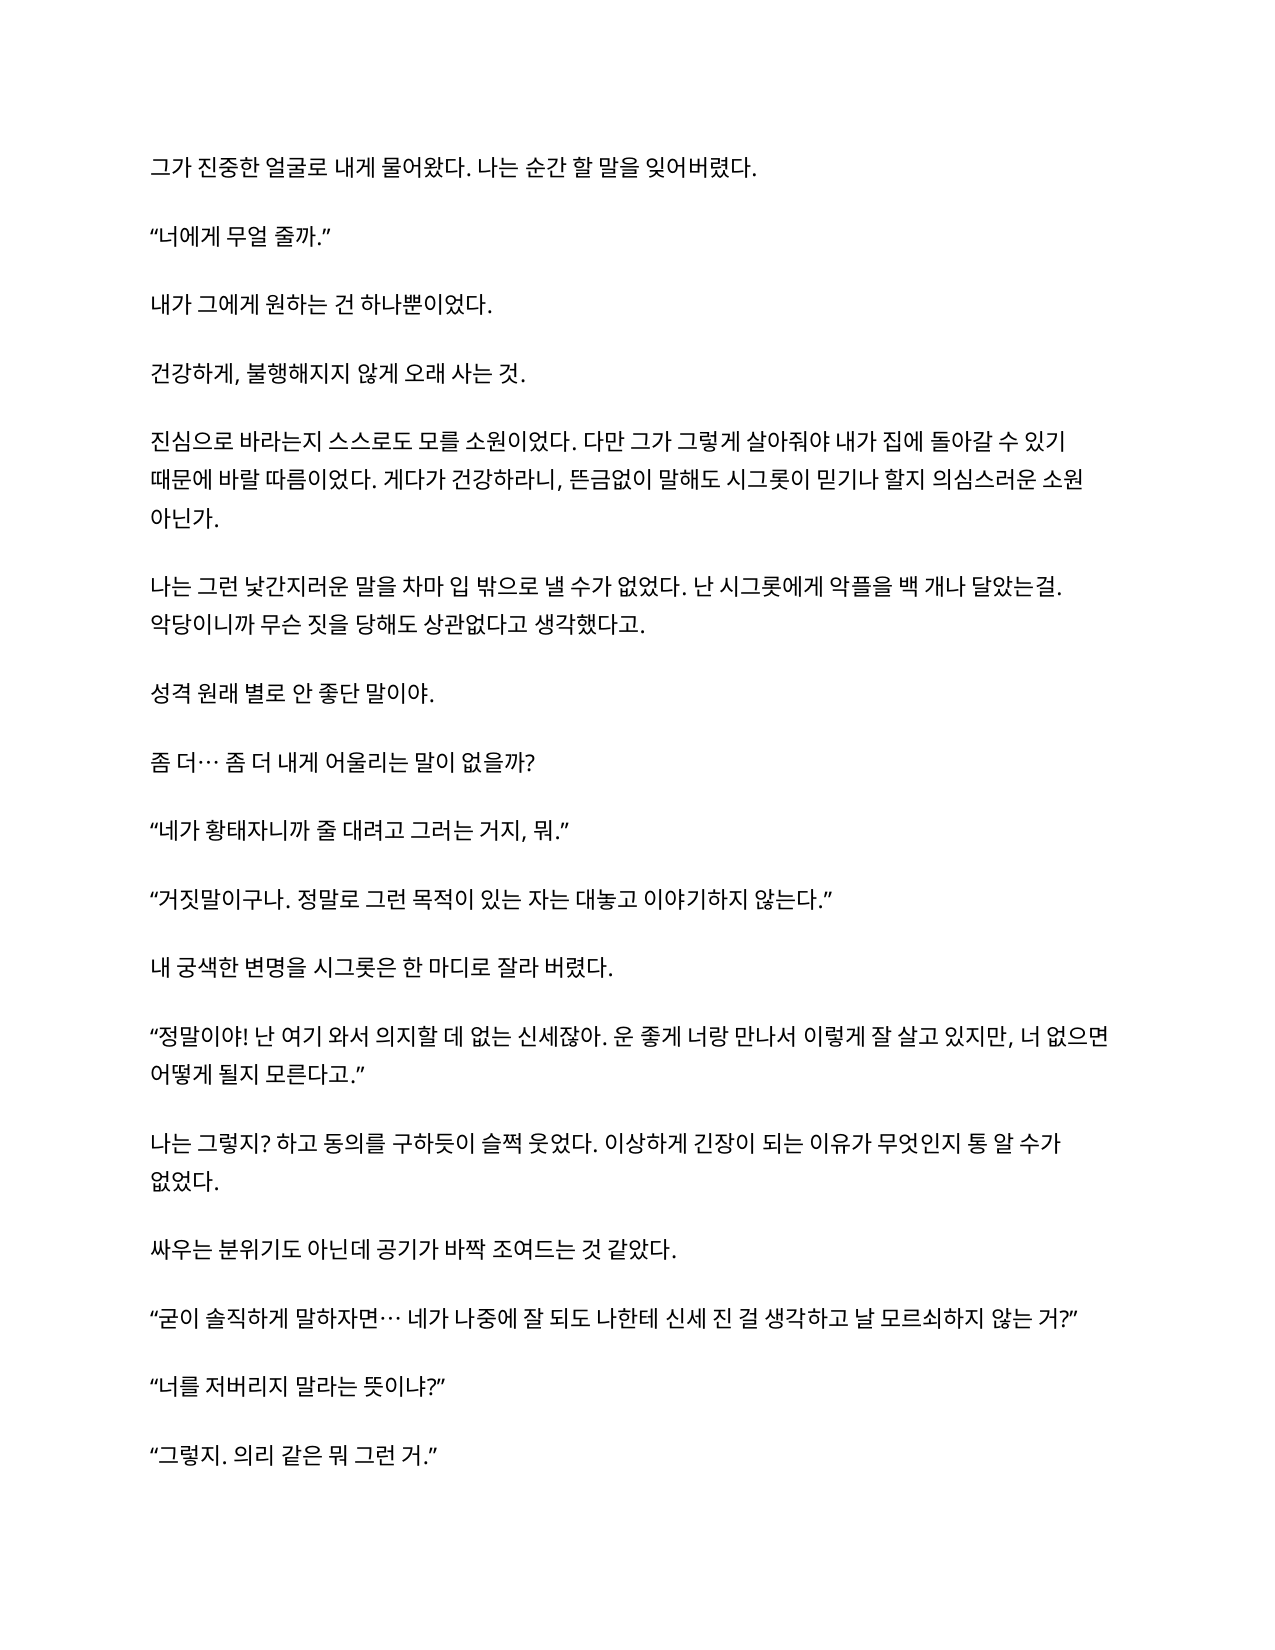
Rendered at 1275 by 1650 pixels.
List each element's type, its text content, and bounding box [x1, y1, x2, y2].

text “네가 황태자니까 줄 대려고 그러는 거지, 뭐.” [150, 813, 1125, 846]
text 진심으로 바라는지 스스로도 모를 소원이었다. 다만 그가 그렇게 살아줘야 내가 집에 돌아갈 수 있기 때문에 바랄 따름이었다. 게다가 건강하라니, 뜬금없이 말해도 시그롯이 믿기나 할지 의심스러운 소원 아닌가. [150, 424, 1125, 534]
text “너에게 무얼 줄까.” [150, 218, 1125, 252]
text 나는 그런 낯간지러운 말을 차마 입 밖으로 낼 수가 없었다. 난 시그롯에게 악플을 백 개나 달았는걸. 악당이니까 무슨 짓을 당해도 상관없다고 생각했다고. [150, 569, 1125, 641]
text “거짓말이구나. 정말로 그런 목적이 있는 자는 대놓고 이야기하지 않는다.” [150, 882, 1125, 915]
text 성격 원래 별로 안 좋단 말이야. [150, 676, 1125, 709]
text “정말이야! 난 여기 와서 의지할 데 없는 신세잖아. 운 좋게 너랑 만나서 이렇게 잘 살고 있지만, 너 없으면 어떻게 될지 모른다고.” [150, 1019, 1125, 1090]
text 나는 그렇지? 하고 동의를 구하듯이 슬쩍 웃었다. 이상하게 긴장이 되는 이유가 무엇인지 통 알 수가 없었다. [150, 1125, 1125, 1197]
text “그렇지. 의리 같은 뭐 그런 거.” [150, 1438, 1125, 1471]
text 싸우는 분위기도 아닌데 공기가 바짝 조여드는 것 같았다. [150, 1232, 1125, 1266]
text 그가 진중한 얼굴로 내게 물어왔다. 나는 순간 할 말을 잊어버렸다. [150, 150, 1125, 183]
text 내 궁색한 변명을 시그롯은 한 마디로 잘라 버렸다. [150, 950, 1125, 983]
text “너를 저버리지 말라는 뜻이냐?” [150, 1369, 1125, 1403]
text 좀 더… 좀 더 내게 어울리는 말이 없을까? [150, 744, 1125, 778]
text “굳이 솔직하게 말하자면… 네가 나중에 잘 되도 나한테 신세 진 걸 생각하고 날 모르쇠하지 않는 거?” [150, 1301, 1125, 1334]
text 건강하게, 불행해지지 않게 오래 사는 것. [150, 356, 1125, 389]
text 내가 그에게 원하는 건 하나뿐이었다. [150, 287, 1125, 320]
